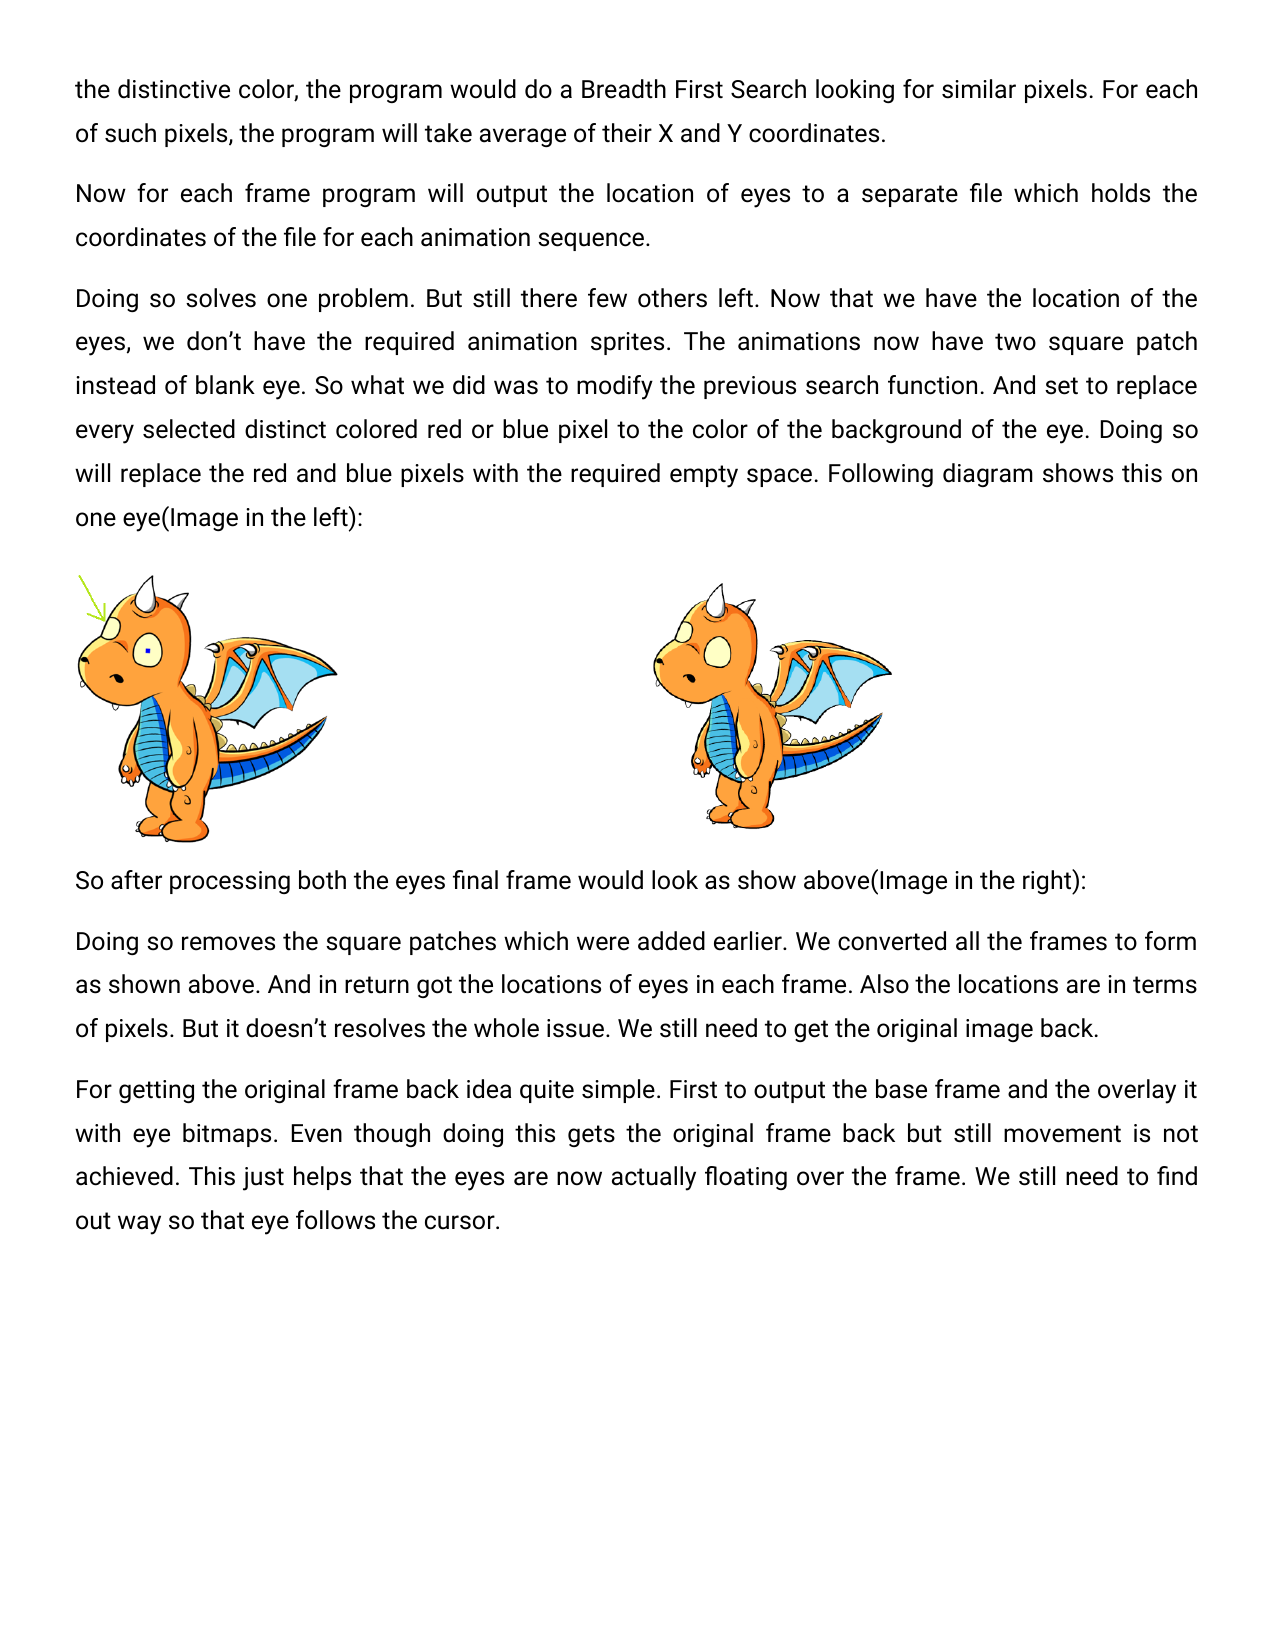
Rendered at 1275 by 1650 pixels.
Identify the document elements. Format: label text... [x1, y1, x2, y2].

picture [561, 565, 909, 847]
text Doing so solves one problem. But still there few others left. Now that we have the location of the eyes, we don’t have the required animation sprites. The animations now have two square patch instead of blank eye. So what we did was to modify the previous search function. And set to replace every selected distinct colored red or blue pixel to the color of the background of the eye. Doing so will replace the red and blue pixels with the required empty space. Following diagram shows this on one eye(Image in the left): [75, 284, 1200, 532]
text Doing so removes the square patches which were added earlier. We converted all the frames to form as shown above. And in return got the locations of eyes in each frame. Also the locations are in terms of pixels. But it doesn’t resolves the whole issue. We still need to get the original image back. [75, 927, 1200, 1044]
text So after processing both the eyes final frame would look as show above(Image in the right): [75, 866, 1200, 895]
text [75, 75, 1200, 148]
text For getting the original frame back idea quite simple. First to output the base frame and the overlay it with eye bitmaps. Even though doing this gets the original frame back but still movement is not achieved. This just helps that the eyes are now actually floating over the frame. We still need to find out way so that eye follows the cursor. [75, 1075, 1200, 1236]
text Now for each frame program will output the location of eyes to a separate file which holds the coordinates of the file for each animation sequence. [75, 179, 1200, 252]
picture [40, 558, 348, 854]
